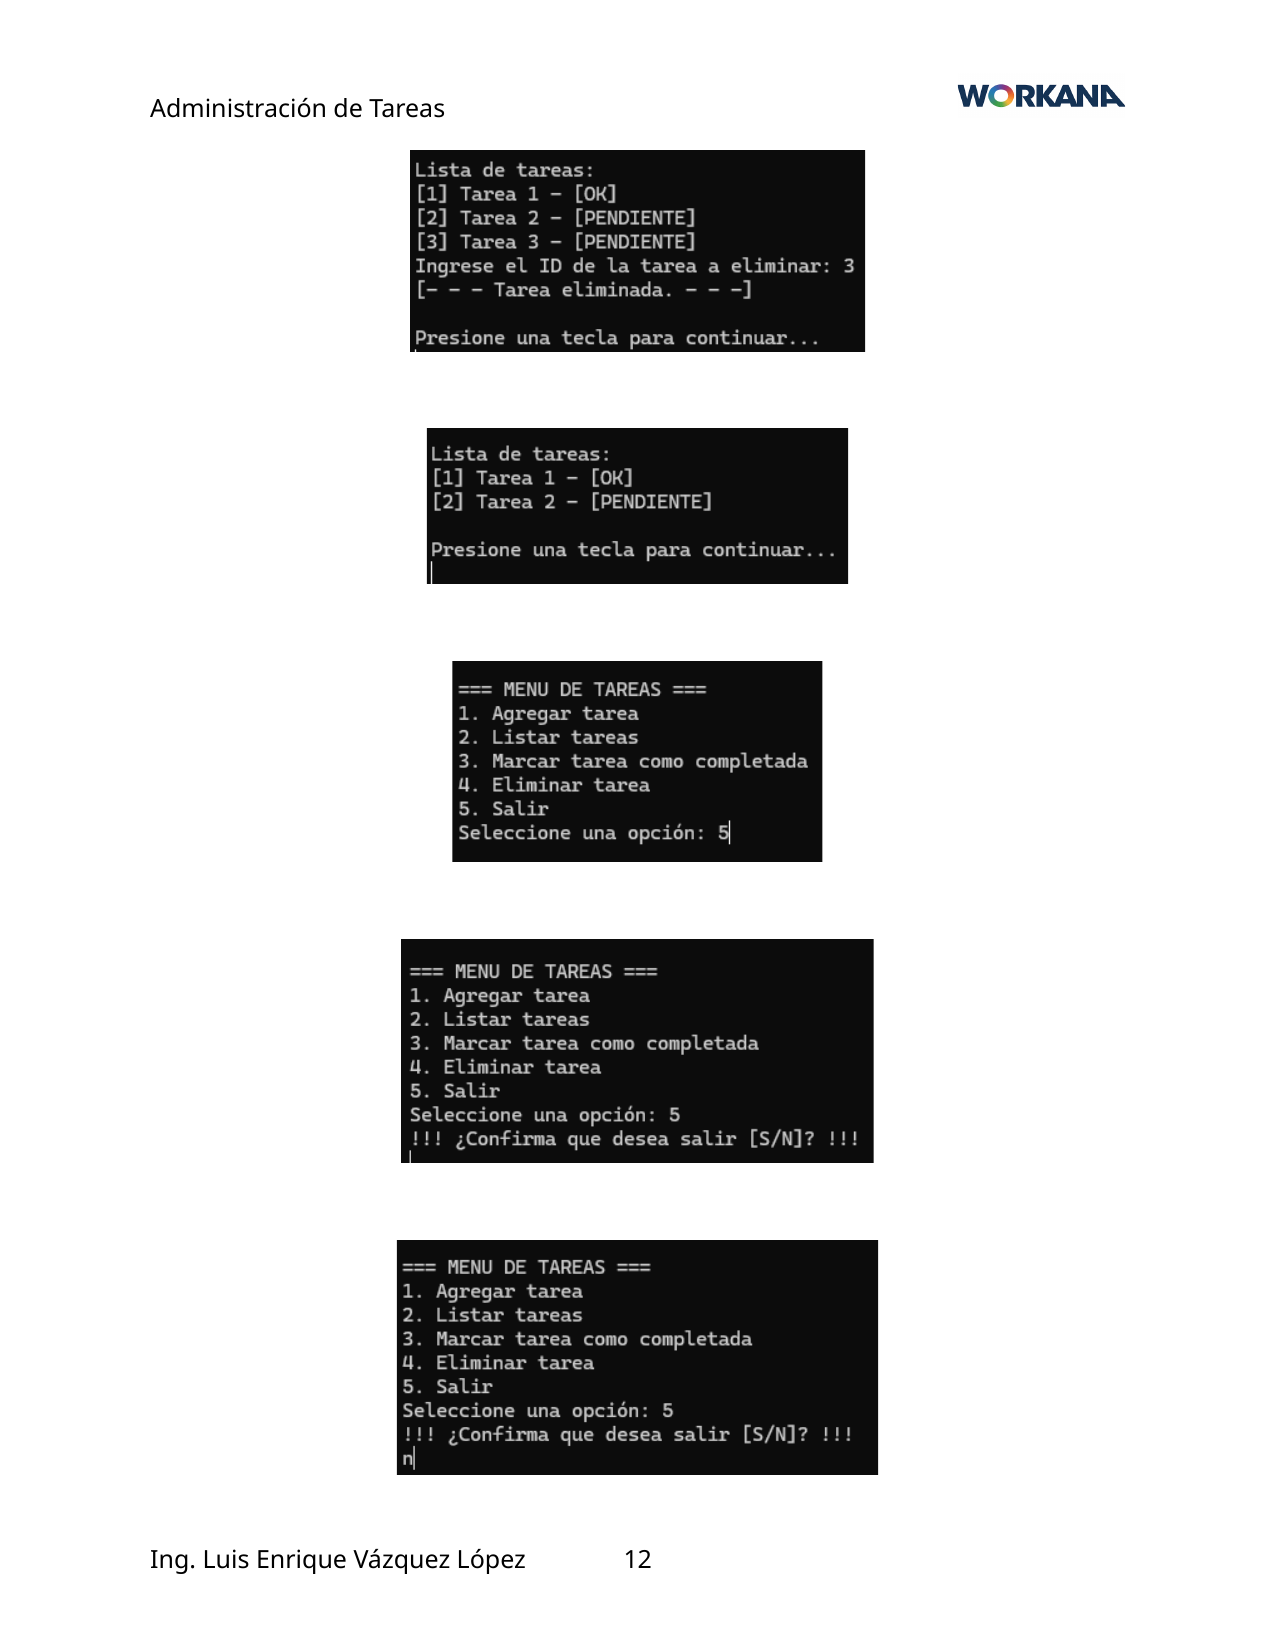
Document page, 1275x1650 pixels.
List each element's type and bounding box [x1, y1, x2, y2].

picture [452, 661, 823, 862]
picture [426, 428, 849, 584]
picture [401, 939, 874, 1163]
picture [410, 150, 866, 352]
picture [396, 1240, 879, 1475]
picture [957, 73, 1125, 118]
